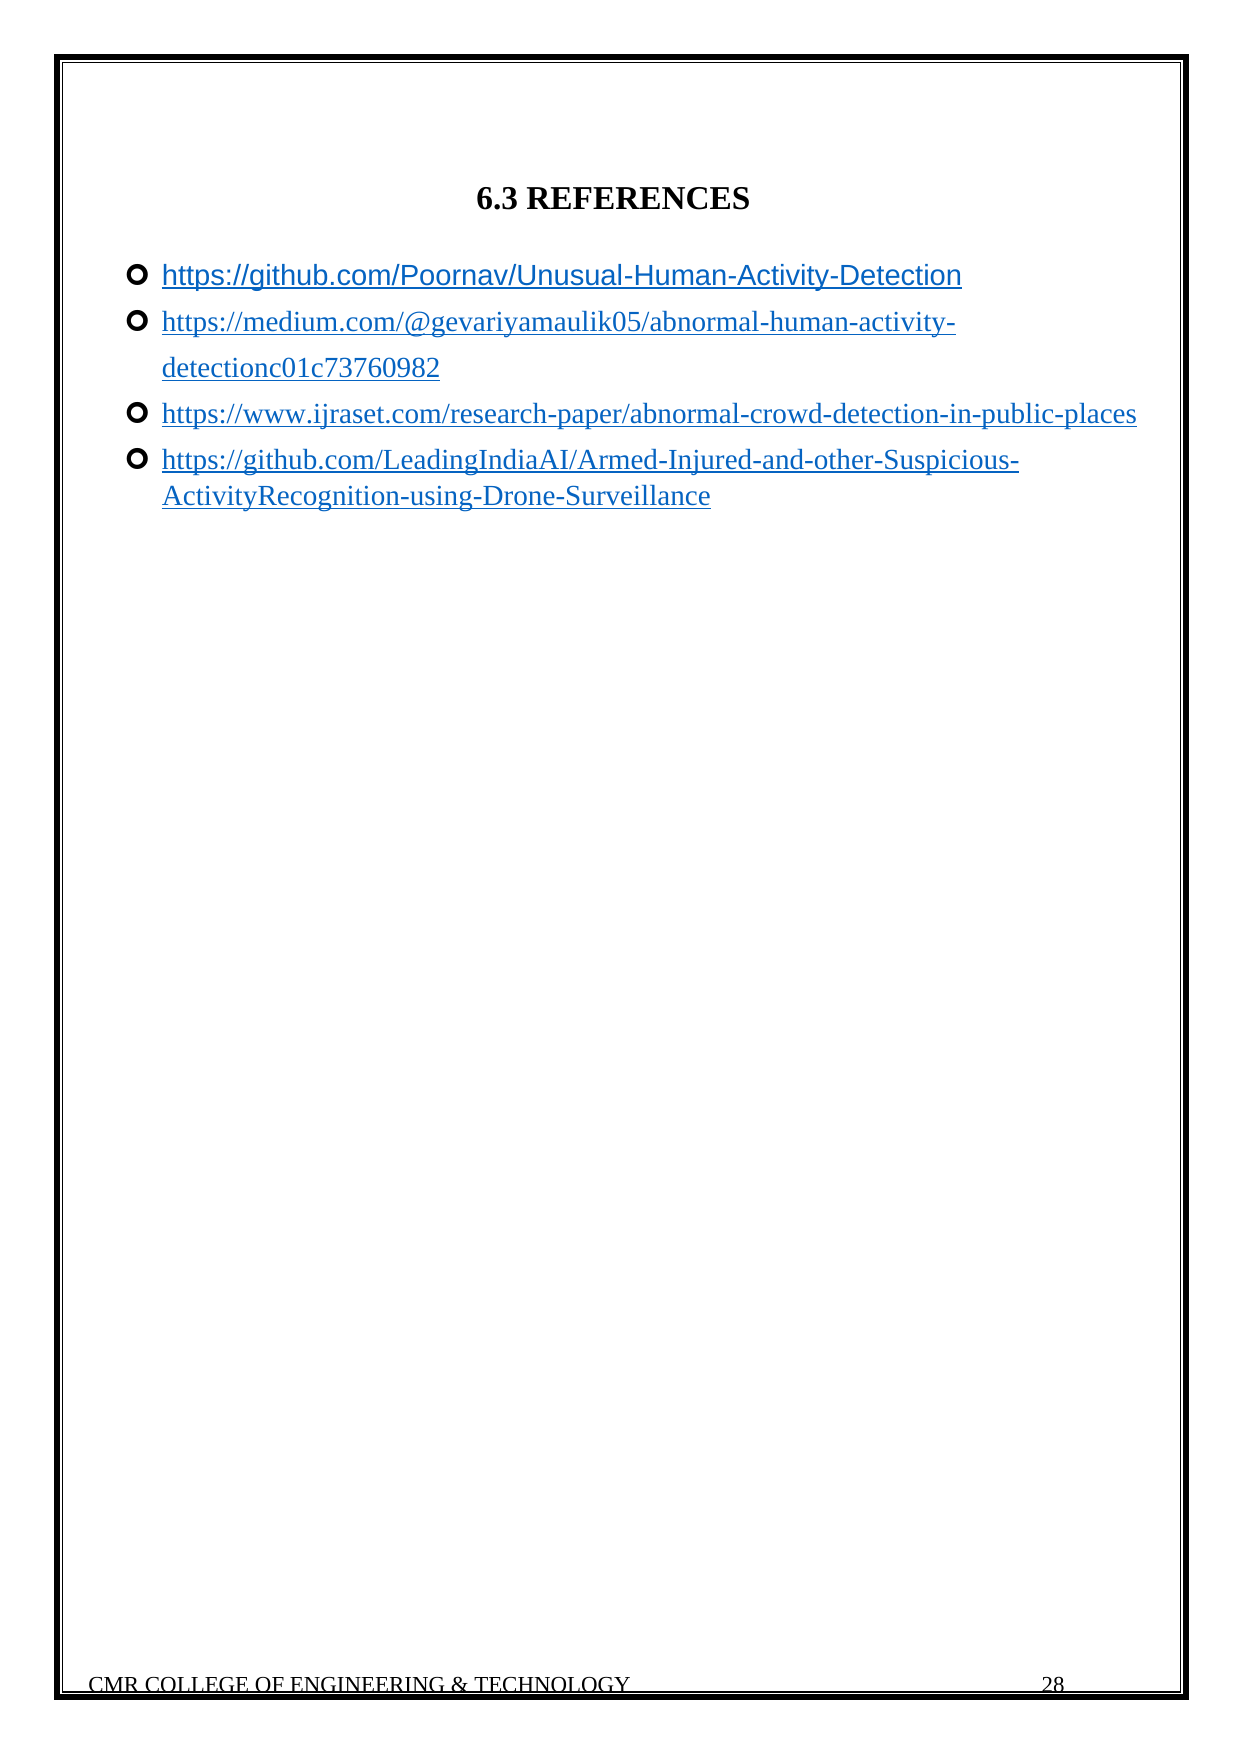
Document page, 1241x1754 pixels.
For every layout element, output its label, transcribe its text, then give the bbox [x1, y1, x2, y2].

list https://www.ijraset.com/research-paper/abnormal-crowd-detection-in-public-places [124, 397, 1240, 430]
text detectionc01c73760982 [162, 351, 1240, 384]
subtitle 6.3 REFERENCES [211, 179, 1016, 217]
list https://medium.com/@gevariyamaulik05/abnormal-human-activity- [124, 304, 1240, 338]
list https://github.com/LeadingIndiaAI/Armed-Injured-and-other-Suspicious-ActivityRecognition-using-Drone-Surveillance [124, 442, 1240, 512]
list https://github.com/Poornav/Unusual-Human-Activity-Detection [124, 258, 1240, 292]
